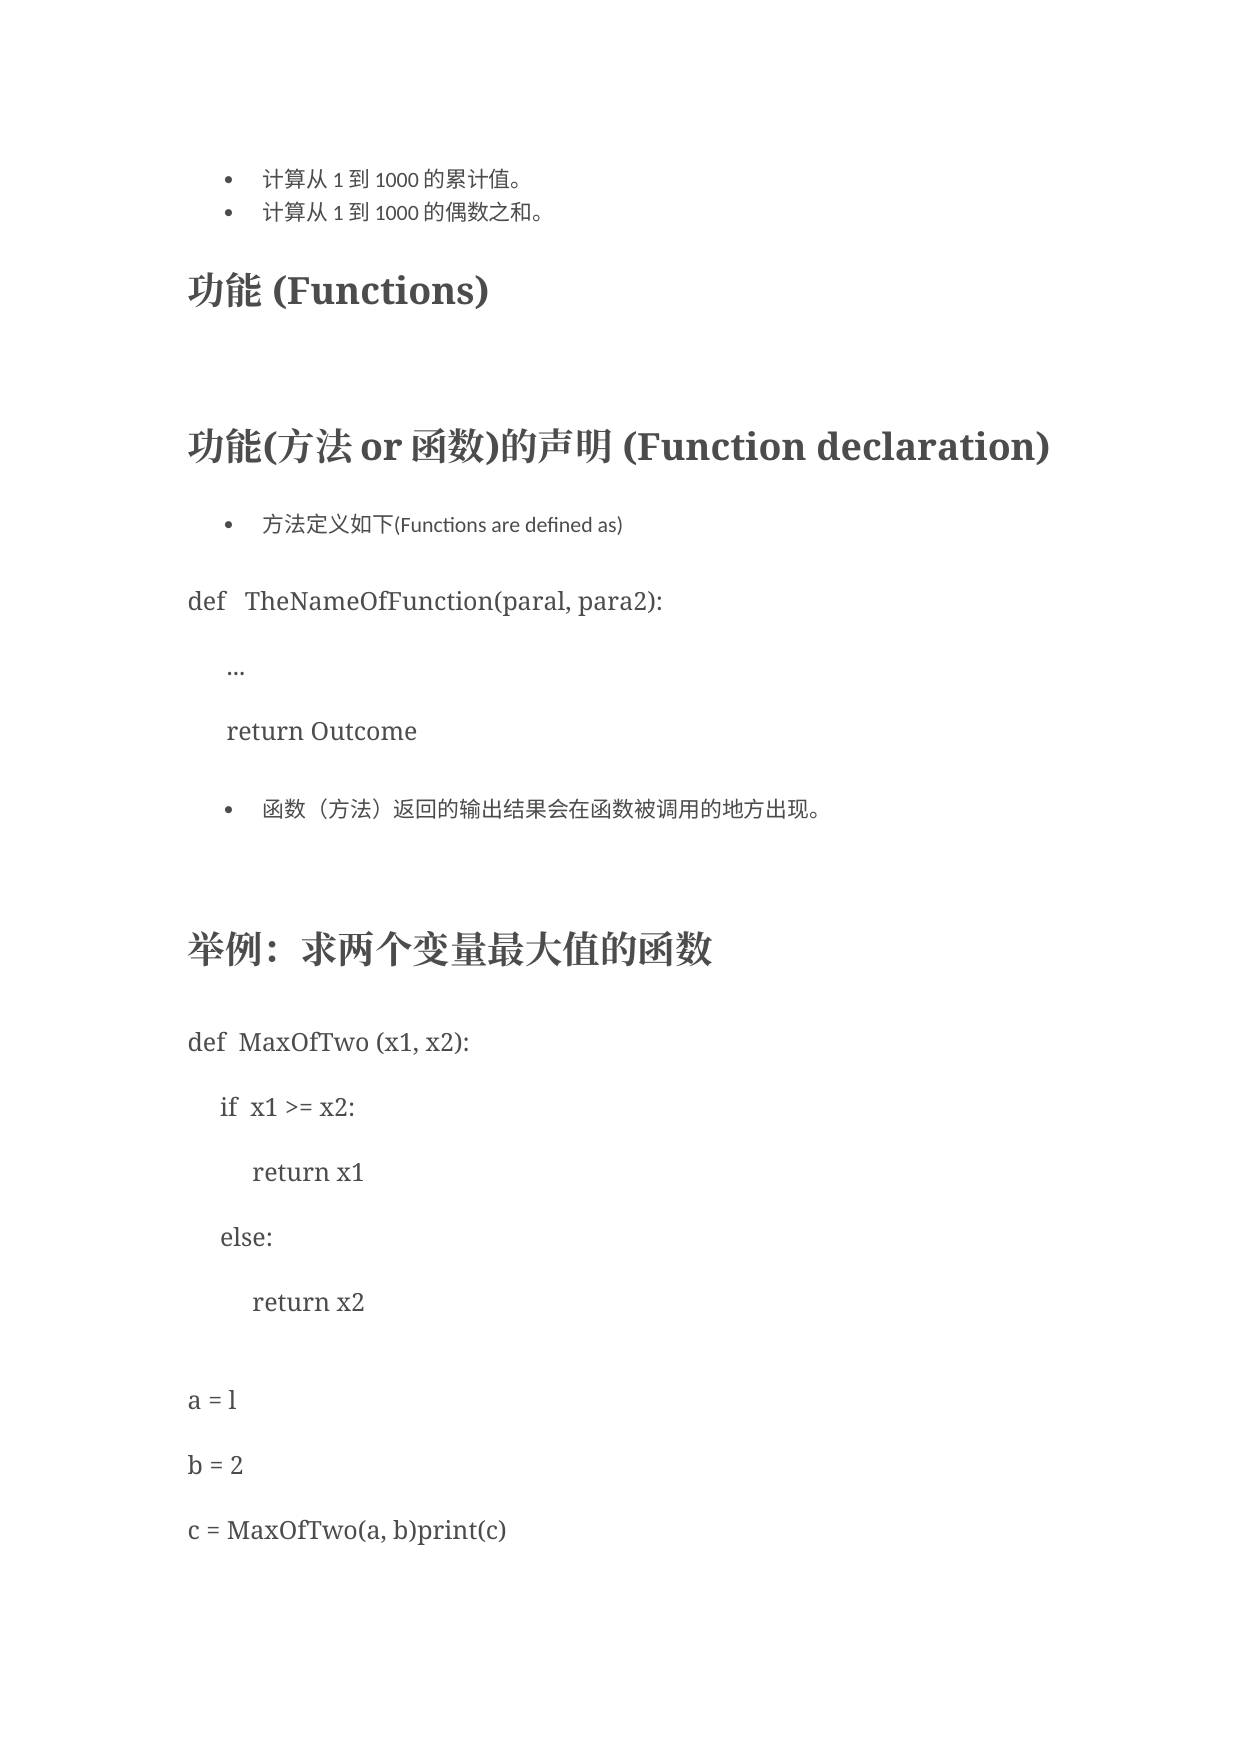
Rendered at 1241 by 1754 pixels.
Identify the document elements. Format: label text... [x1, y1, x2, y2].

text else: [187, 1204, 1053, 1269]
text def TheNameOfFunction(paral, para2): [187, 568, 1053, 633]
subtitle 功能 (Functions) [187, 256, 1053, 321]
list 函数（方法）返回的输出结果会在函数被调用的地方出现。 [225, 792, 1053, 824]
text def MaxOfTwo (x1, x2): [187, 1009, 1053, 1074]
text return x1 [187, 1139, 1053, 1204]
text if x1 >= x2: [187, 1074, 1053, 1139]
text return Outcome [187, 698, 1053, 763]
text a = l [187, 1367, 1053, 1432]
text b = 2 [187, 1432, 1053, 1497]
subtitle 功能(方法or函数)的声明 (Function declaration) [187, 412, 1053, 477]
text c = MaxOfTwo(a, b)print(c) [187, 1497, 1053, 1562]
subtitle 举例：求两个变量最大值的函数 [187, 915, 1053, 980]
text return x2 [187, 1269, 1053, 1334]
list 方法定义如下(Functions are defined as) [225, 506, 1053, 539]
text ... [187, 633, 1053, 698]
list 计算从1到1000的累计值。 [225, 162, 1053, 194]
list 计算从1到1000的偶数之和。 [225, 194, 1053, 227]
